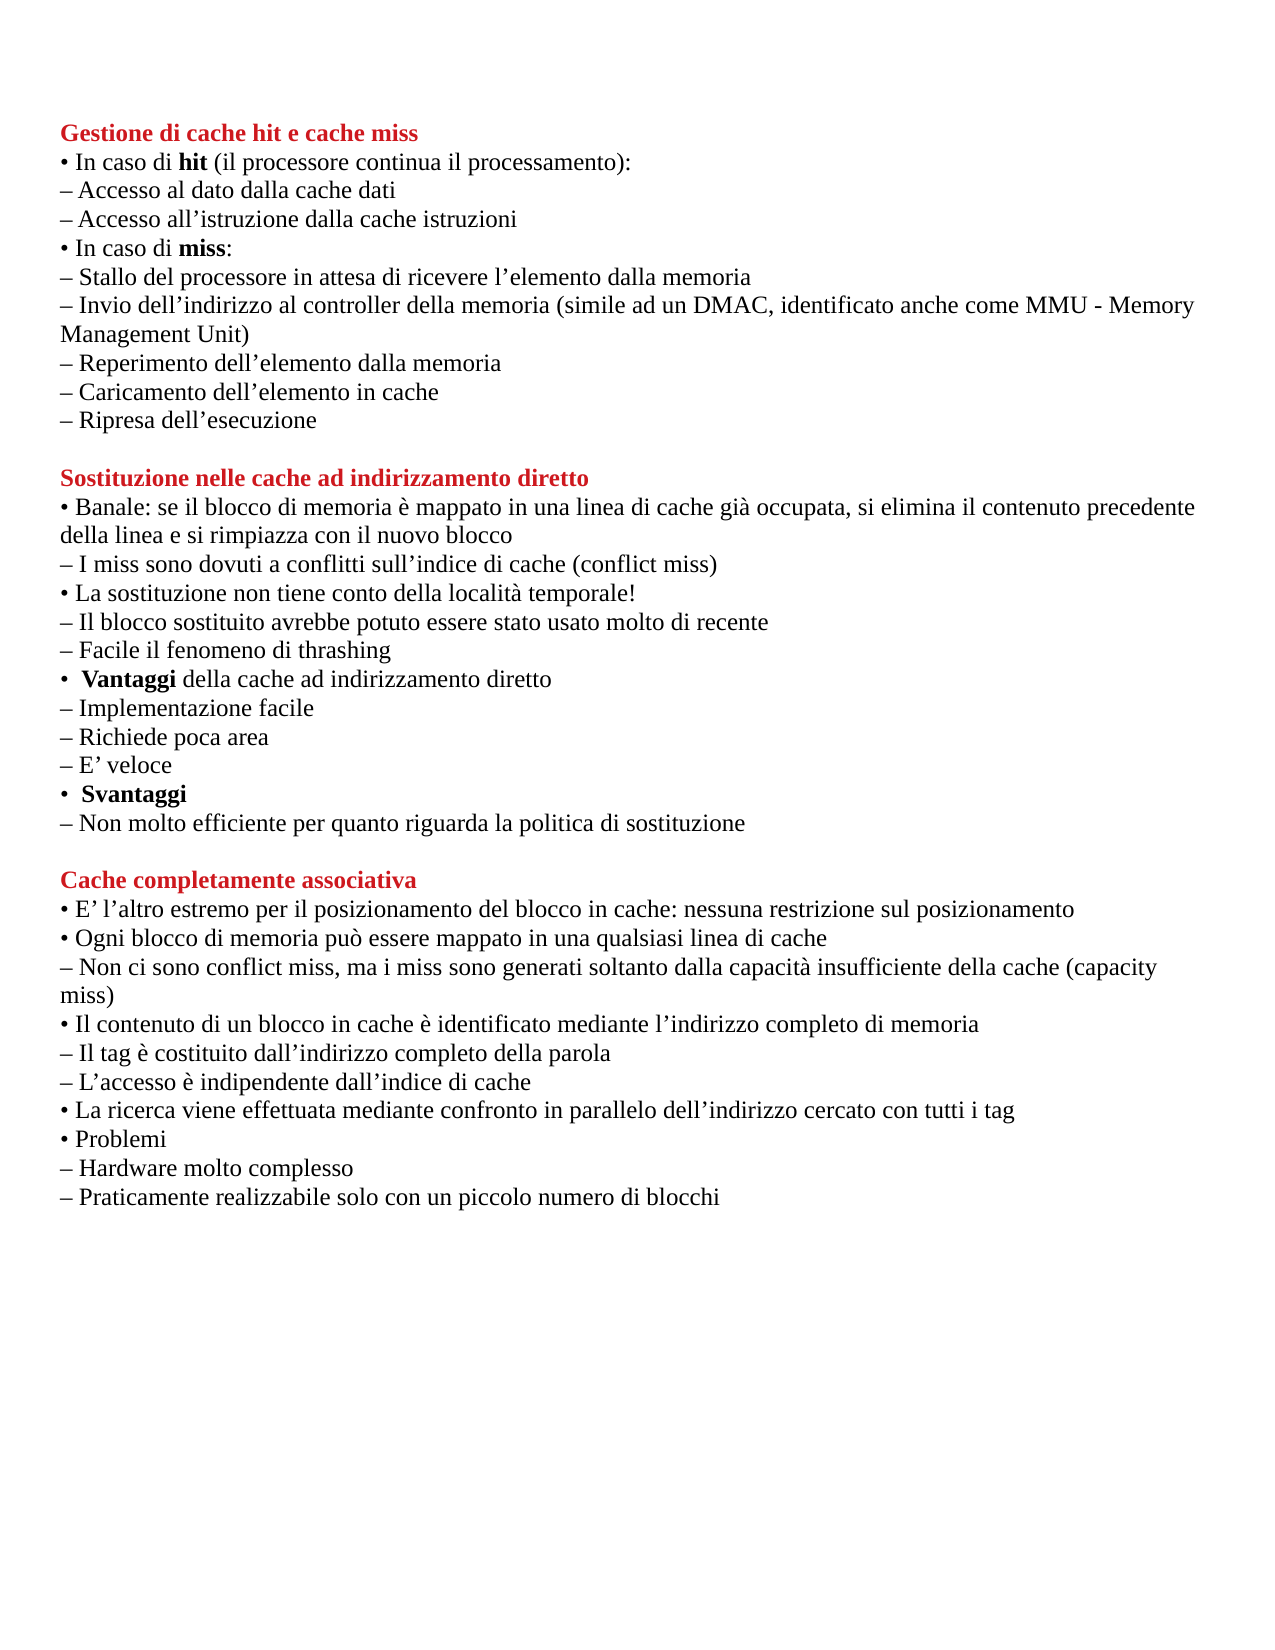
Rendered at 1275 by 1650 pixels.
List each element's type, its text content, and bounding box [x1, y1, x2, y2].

text – Implementazione facile [60, 693, 1211, 722]
text – Richiede poca area [60, 722, 1211, 751]
text – L’accesso è indipendente dall’indice di cache [60, 1067, 1211, 1096]
text – Invio dell’indirizzo al controller della memoria (simile ad un DMAC, identificato anche come MMU - Memory Management Unit) [60, 291, 1211, 348]
text – Reperimento dell’elemento dalla memoria [60, 348, 1211, 377]
text – Ripresa dell’esecuzione [60, 406, 1211, 434]
text • La ricerca viene effettuata mediante confronto in parallelo dell’indirizzo cercato con tutti i tag [60, 1096, 1211, 1124]
text – Hardware molto complesso [60, 1153, 1211, 1182]
text – Accesso al dato dalla cache dati [60, 176, 1211, 204]
text – Il tag è costituito dall’indirizzo completo della parola [60, 1038, 1211, 1067]
text – Non molto efficiente per quanto riguarda la politica di sostituzione [60, 808, 1211, 837]
text – Caricamento dell’elemento in cache [60, 377, 1211, 406]
text – Stallo del processore in attesa di ricevere l’elemento dalla memoria [60, 262, 1211, 291]
text • Problemi [60, 1124, 1211, 1153]
text – Il blocco sostituito avrebbe potuto essere stato usato molto di recente [60, 607, 1211, 636]
text • Svantaggi [60, 779, 1211, 808]
text Cache completamente associativa [60, 866, 1211, 894]
text – E’ veloce [60, 751, 1211, 779]
text • Banale: se il blocco di memoria è mappato in una linea di cache già occupata, si elimina il contenuto precedente della linea e si rimpiazza con il nuovo blocco [60, 492, 1211, 549]
text • Vantaggi della cache ad indirizzamento diretto [60, 664, 1211, 693]
text • E’ l’altro estremo per il posizionamento del blocco in cache: nessuna restrizione sul posizionamento [60, 894, 1211, 923]
text – Accesso all’istruzione dalla cache istruzioni [60, 204, 1211, 233]
text Gestione di cache hit e cache miss [60, 118, 1211, 147]
text Sostituzione nelle cache ad indirizzamento diretto [60, 463, 1211, 492]
text – Praticamente realizzabile solo con un piccolo numero di blocchi [60, 1182, 1211, 1211]
text • Ogni blocco di memoria può essere mappato in una qualsiasi linea di cache [60, 923, 1211, 952]
text • In caso di miss: [60, 233, 1211, 262]
text – Facile il fenomeno di thrashing [60, 636, 1211, 664]
text – Non ci sono conflict miss, ma i miss sono generati soltanto dalla capacità insufficiente della cache (capacity miss) [60, 952, 1211, 1009]
text • In caso di hit (il processore continua il processamento): [60, 147, 1211, 176]
text – I miss sono dovuti a conflitti sull’indice di cache (conflict miss) [60, 549, 1211, 578]
text • La sostituzione non tiene conto della località temporale! [60, 578, 1211, 607]
text • Il contenuto di un blocco in cache è identificato mediante l’indirizzo completo di memoria [60, 1009, 1211, 1038]
